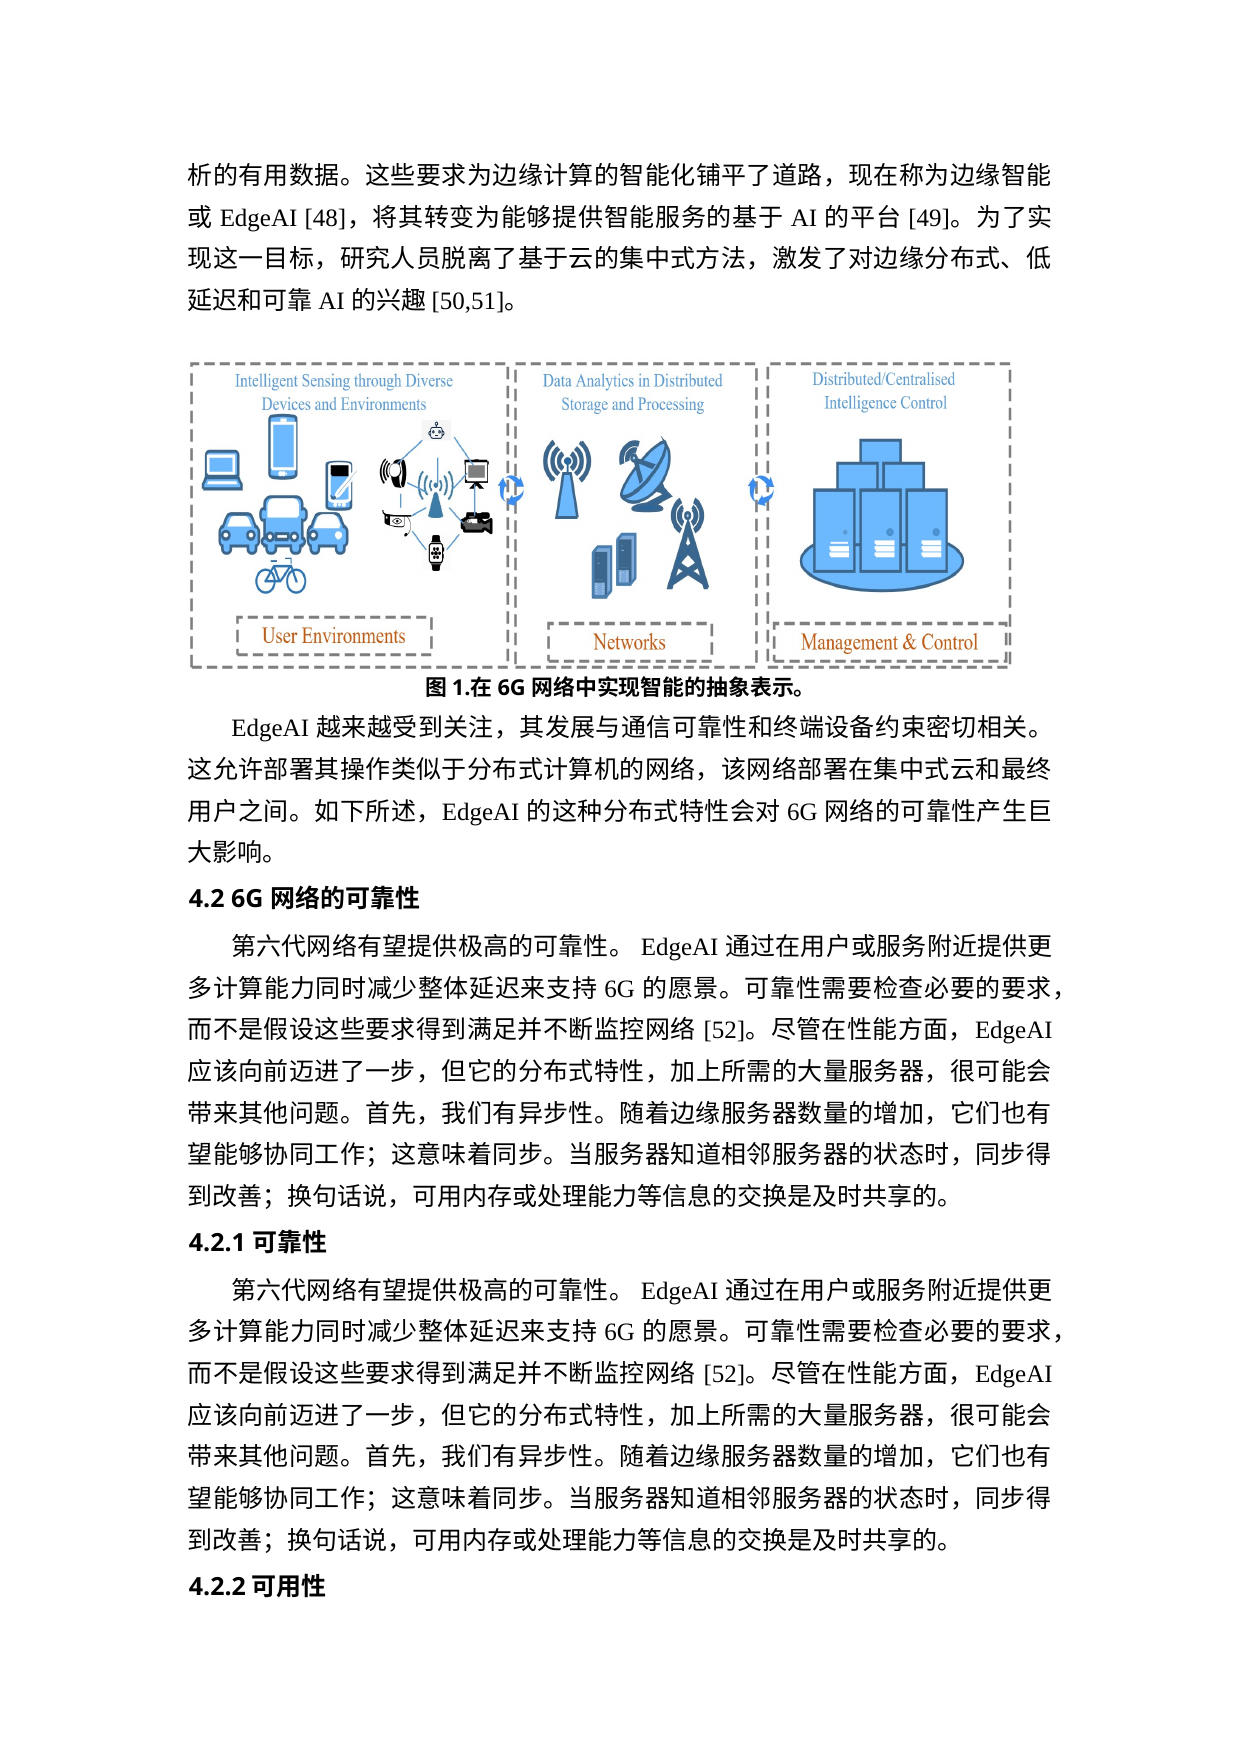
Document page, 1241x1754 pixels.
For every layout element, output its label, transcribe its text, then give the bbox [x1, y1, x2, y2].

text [187, 150, 1053, 317]
text 第六代网络有望提供极高的可靠性。 EdgeAI 通过在用户或服务附近提供更多计算能力同时减少整体延迟来支持 6G 的愿景。可靠性需要检查必要的要求，而不是假设这些要求得到满足并不断监控网络 [52]。尽管在性能方面，EdgeAI 应该向前迈进了一步，但它的分布式特性，加上所需的大量服务器，很可能会带来其他问题。首先，我们有异步性。随着边缘服务器数量的增加，它们也有望能够协同工作；这意味着同步。当服务器知道相邻服务器的状态时，同步得到改善；换句话说，可用内存或处理能力等信息的交换是及时共享的。 [187, 1265, 1053, 1556]
text 图 1.在 6G 网络中实现智能的抽象表示。 [187, 670, 1053, 702]
subtitle 4.2.1 可靠性 [189, 1218, 1053, 1259]
picture [187, 358, 1013, 671]
subtitle 4.2.2可用性 [189, 1562, 1053, 1603]
subtitle 4.2 6G 网络的可靠性 [189, 874, 1053, 916]
text 第六代网络有望提供极高的可靠性。 EdgeAI 通过在用户或服务附近提供更多计算能力同时减少整体延迟来支持 6G 的愿景。可靠性需要检查必要的要求，而不是假设这些要求得到满足并不断监控网络 [52]。尽管在性能方面，EdgeAI 应该向前迈进了一步，但它的分布式特性，加上所需的大量服务器，很可能会带来其他问题。首先，我们有异步性。随着边缘服务器数量的增加，它们也有望能够协同工作；这意味着同步。当服务器知道相邻服务器的状态时，同步得到改善；换句话说，可用内存或处理能力等信息的交换是及时共享的。 [187, 921, 1053, 1213]
text EdgeAI 越来越受到关注，其发展与通信可靠性和终端设备约束密切相关。这允许部署其操作类似于分布式计算机的网络，该网络部署在集中式云和最终用户之间。如下所述，EdgeAI 的这种分布式特性会对 6G 网络的可靠性产生巨大影响。 [187, 702, 1053, 869]
